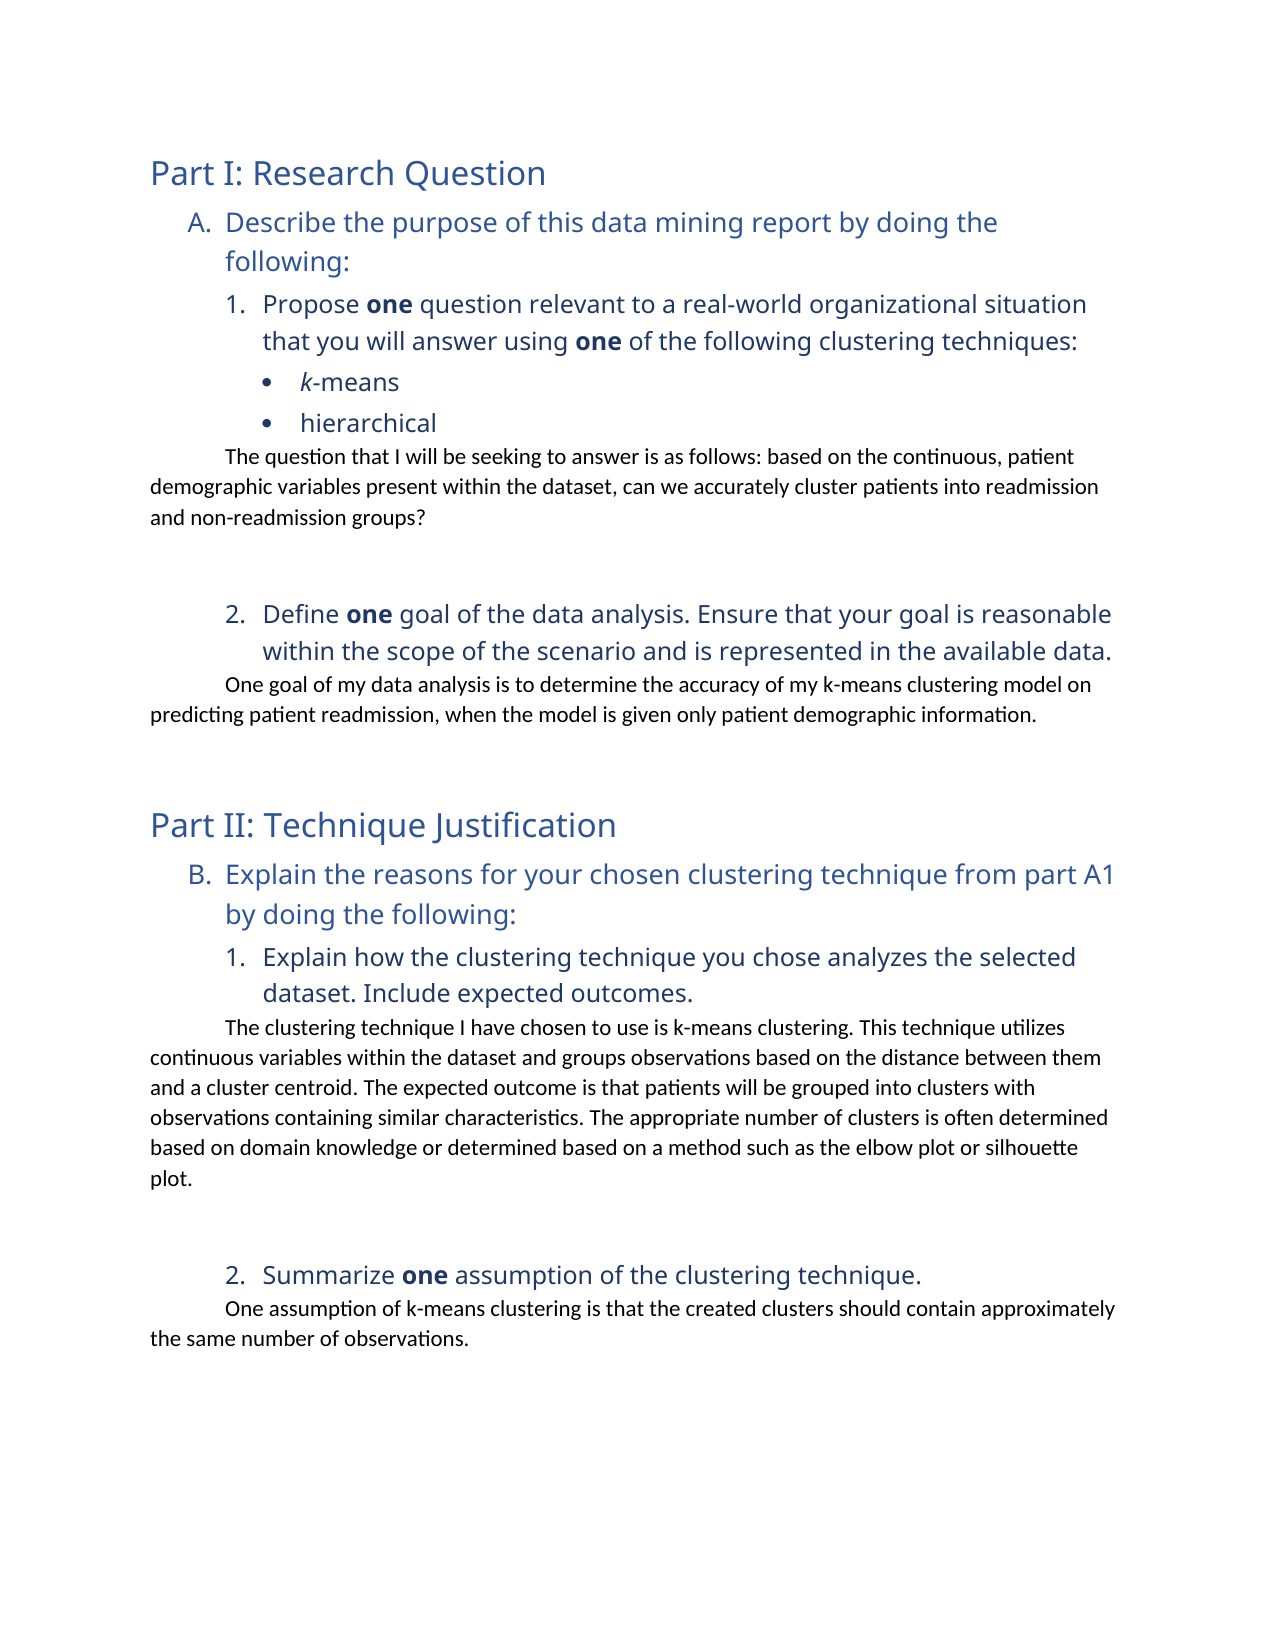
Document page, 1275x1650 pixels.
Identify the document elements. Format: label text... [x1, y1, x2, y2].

subtitle k-means [262, 364, 1125, 399]
subtitle Propose one question relevant to a real-world organizational situation that you will answer using one of the following clustering techniques: [225, 287, 1125, 358]
subtitle hierarchical [262, 406, 1125, 439]
subtitle Explain the reasons for your chosen clustering technique from part A1 by doing the following: [187, 855, 1125, 932]
subtitle Explain how the clustering technique you chose analyzes the selected dataset. Include expected outcomes. [225, 939, 1125, 1010]
subtitle Part II: Technique Justification [150, 802, 1125, 848]
subtitle Describe the purpose of this data mining report by doing the following: [187, 203, 1125, 280]
text The question that I will be seeking to answer is as follows: based on the continuous, patient demographic variables present within the dataset, can we accurately cluster patients into readmission and non-readmission groups? [150, 442, 1125, 531]
subtitle Part I: Research Question [150, 150, 1125, 195]
subtitle Summarize one assumption of the clustering technique. [225, 1257, 1125, 1292]
text The clustering technique I have chosen to use is k-means clustering. This technique utilizes continuous variables within the dataset and groups observations based on the distance between them and a cluster centroid. The expected outcome is that patients will be grouped into clusters with observations containing similar characteristics. The appropriate number of clusters is often determined based on domain knowledge or determined based on a method such as the elbow plot or silhouette plot. [150, 1013, 1125, 1192]
text One goal of my data analysis is to determine the accuracy of my k-means clustering model on predicting patient readmission, when the model is given only patient demographic information. [150, 670, 1125, 728]
subtitle Define one goal of the data analysis. Ensure that your goal is reasonable within the scope of the scenario and is represented in the available data. [225, 596, 1125, 667]
text One assumption of k-means clustering is that the created clusters should contain approximately the same number of observations. [150, 1294, 1125, 1352]
